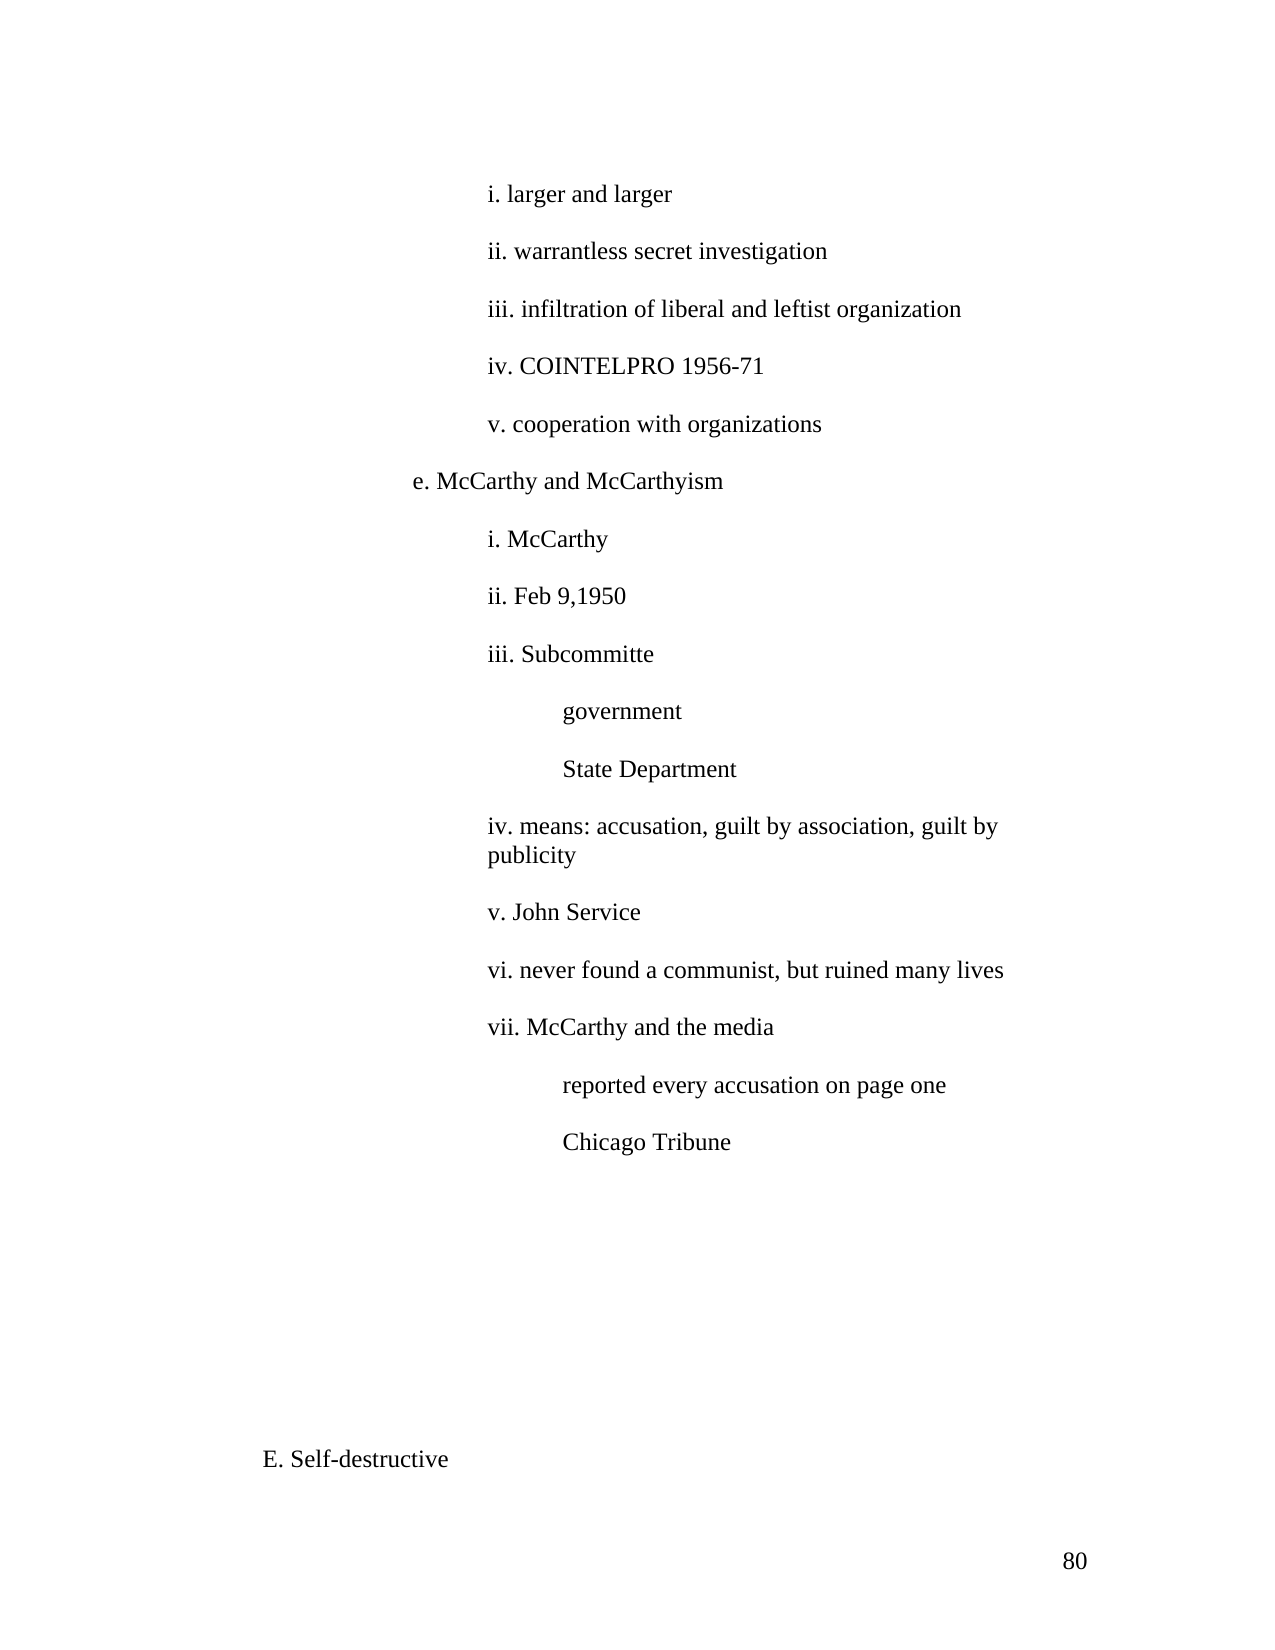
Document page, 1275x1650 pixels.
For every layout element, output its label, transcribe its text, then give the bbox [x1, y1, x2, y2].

text State Department [412, 754, 1087, 782]
text ii. Feb 9,1950 [412, 581, 1087, 610]
text publicity [412, 840, 1087, 869]
text ii. warrantless secret investigation [412, 236, 1087, 265]
text i. McCarthy [412, 524, 1087, 552]
text E. Self-destructive [187, 1444, 1087, 1472]
text vi. never found a communist, but ruined many lives [412, 955, 1087, 984]
text vii. McCarthy and the media [412, 1012, 1087, 1041]
text e. McCarthy and McCarthyism [412, 466, 1087, 495]
text reported every accusation on page one [412, 1070, 1087, 1099]
text iii. Subcommitte [412, 639, 1087, 667]
text government [412, 696, 1087, 725]
text Chicago Tribune [412, 1127, 1087, 1156]
text v. cooperation with organizations [412, 409, 1087, 437]
text i. larger and larger [412, 179, 1087, 207]
text iii. infiltration of liberal and leftist organization [412, 294, 1087, 322]
text iv. COINTELPRO 1956-71 [412, 351, 1087, 380]
text v. John Service [412, 897, 1087, 926]
text iv. means: accusation, guilt by association, guilt by [412, 811, 1087, 840]
